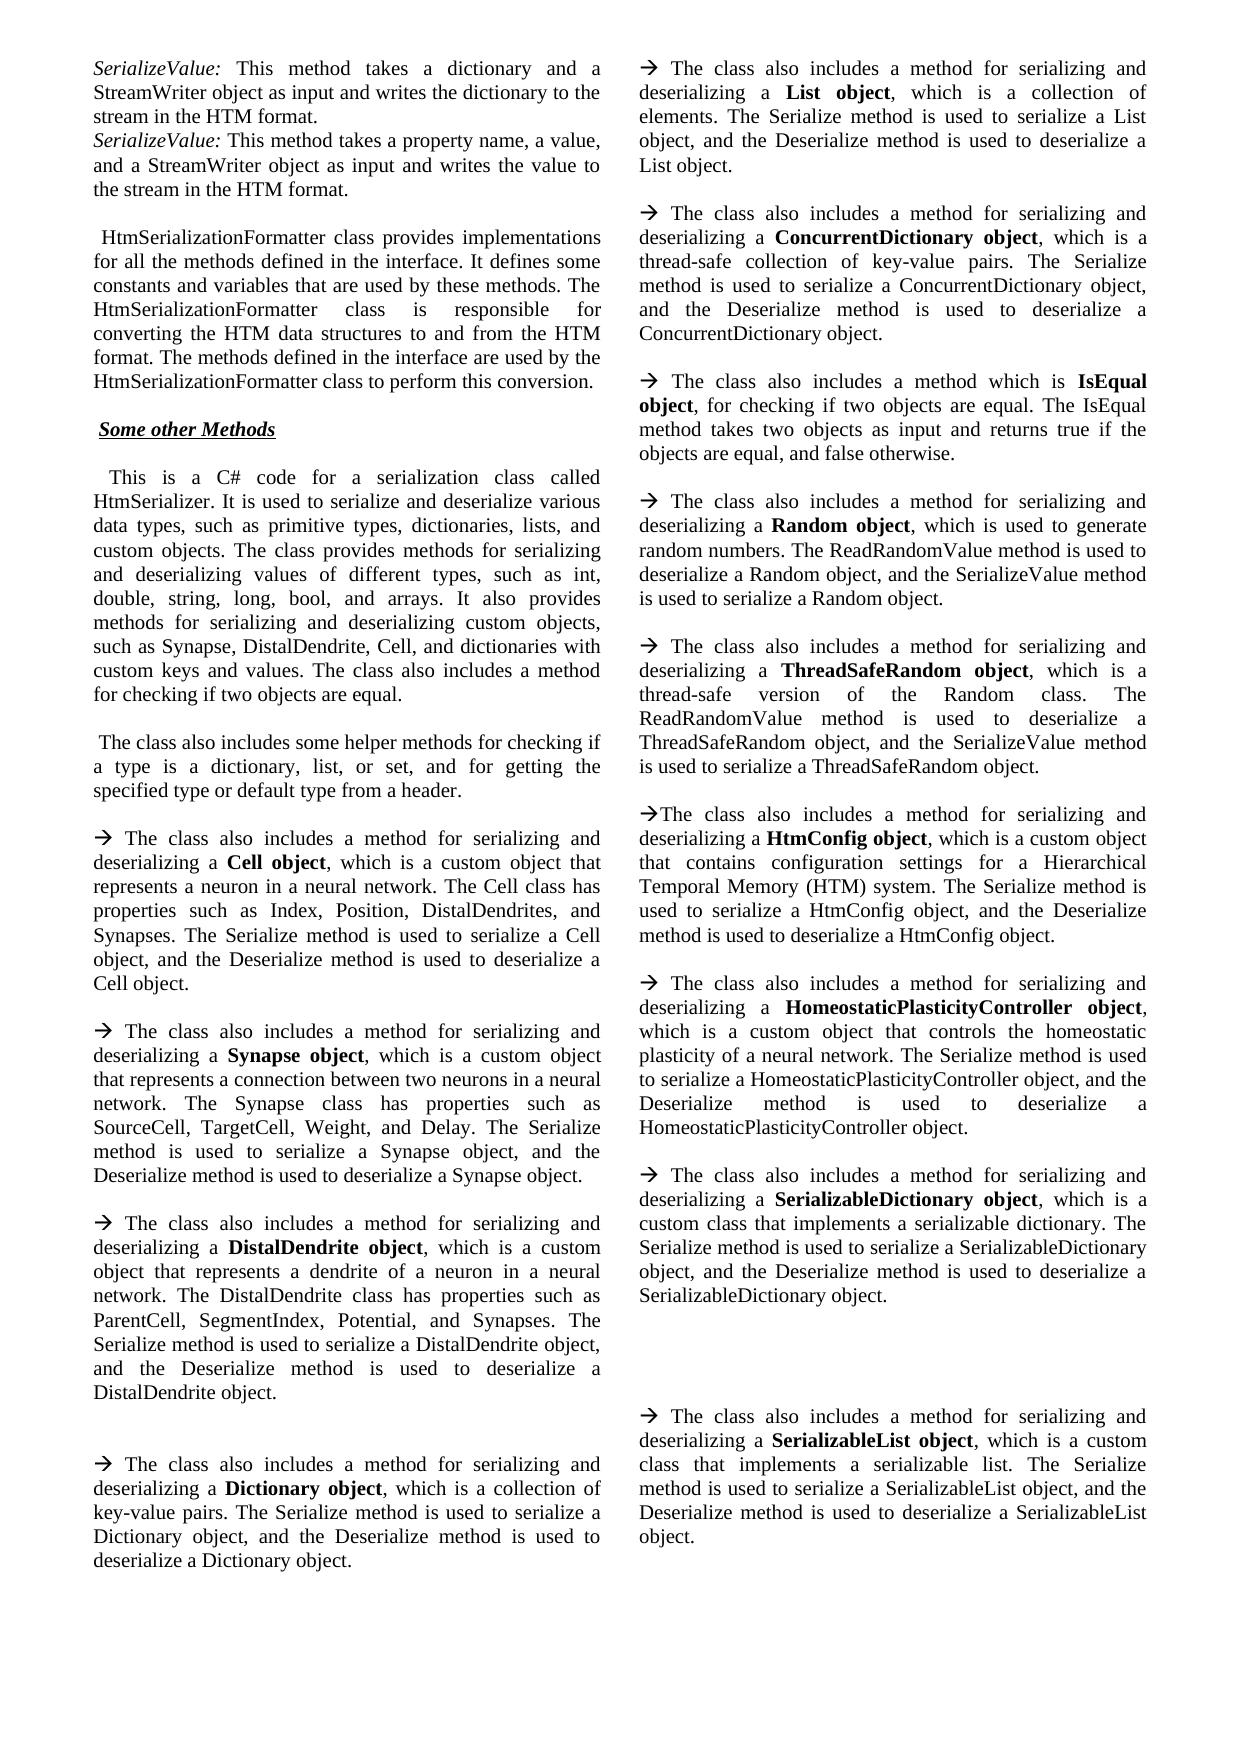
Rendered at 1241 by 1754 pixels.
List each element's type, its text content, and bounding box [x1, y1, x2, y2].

text The class also includes a method for serializing and deserializing a SerializableDictionary object, which is a custom class that implements a serializable dictionary. The Serialize method is used to serialize a SerializableDictionary object, and the Deserialize method is used to deserialize a SerializableDictionary object. [639, 1163, 1147, 1307]
text SerializeValue: This method takes a property name, a value, and a StreamWriter object as input and writes the value to the stream in the HTM format. [93, 128, 601, 201]
text The class also includes a method for serializing and deserializing a Synapse object, which is a custom object that represents a connection between two neurons in a neural network. The Synapse class has properties such as SourceCell, TargetCell, Weight, and Delay. The Serialize method is used to serialize a Synapse object, and the Deserialize method is used to deserialize a Synapse object. [93, 1019, 601, 1187]
text The class also includes a method for serializing and deserializing a ThreadSafeRandom object, which is a thread-safe version of the Random class. The ReadRandomValue method is used to deserialize a ThreadSafeRandom object, and the SerializeValue method is used to serialize a ThreadSafeRandom object. [639, 634, 1147, 778]
text HtmSerializationFormatter class provides implementations for all the methods defined in the interface. It defines some constants and variables that are used by these methods. The HtmSerializationFormatter class is responsible for converting the HTM data structures to and from the HTM format. The methods defined in the interface are used by the HtmSerializationFormatter class to perform this conversion. [93, 225, 601, 393]
text The class also includes a method which is IsEqual object, for checking if two objects are equal. The IsEqual method takes two objects as input and returns true if the objects are equal, and false otherwise. [639, 369, 1147, 465]
text The class also includes a method for serializing and deserializing a Cell object, which is a custom object that represents a neuron in a neural network. The Cell class has properties such as Index, Position, DistalDendrites, and Synapses. The Serialize method is used to serialize a Cell object, and the Deserialize method is used to deserialize a Cell object. [93, 826, 601, 995]
text The class also includes a method for serializing and deserializing a List object, which is a collection of elements. The Serialize method is used to serialize a List object, and the Deserialize method is used to deserialize a List object. [639, 56, 1147, 177]
text The class also includes some helper methods for checking if a type is a dictionary, list, or set, and for getting the specified type or default type from a header. [93, 730, 601, 802]
text The class also includes a method for serializing and deserializing a DistalDendrite object, which is a custom object that represents a dendrite of a neuron in a neural network. The DistalDendrite class has properties such as ParentCell, SegmentIndex, Potential, and Synapses. The Serialize method is used to serialize a DistalDendrite object, and the Deserialize method is used to deserialize a DistalDendrite object. [93, 1211, 601, 1404]
text SerializeValue: This method takes a dictionary and a StreamWriter object as input and writes the dictionary to the stream in the HTM format. [93, 56, 601, 128]
text The class also includes a method for serializing and deserializing a Random object, which is used to generate random numbers. The ReadRandomValue method is used to deserialize a Random object, and the SerializeValue method is used to serialize a Random object. [639, 489, 1147, 610]
text The class also includes a method for serializing and deserializing a SerializableList object, which is a custom class that implements a serializable list. The Serialize method is used to serialize a SerializableList object, and the Deserialize method is used to deserialize a SerializableList object. [639, 1404, 1147, 1548]
text The class also includes a method for serializing and deserializing a HtmConfig object, which is a custom object that contains configuration settings for a Hierarchical Temporal Memory (HTM) system. The Serialize method is used to serialize a HtmConfig object, and the Deserialize method is used to deserialize a HtmConfig object. [639, 802, 1147, 947]
text This is a C# code for a serialization class called HtmSerializer. It is used to serialize and deserialize various data types, such as primitive types, dictionaries, lists, and custom objects. The class provides methods for serializing and deserializing values of different types, such as int, double, string, long, bool, and arrays. It also provides methods for serializing and deserializing custom objects, such as Synapse, DistalDendrite, Cell, and dictionaries with custom keys and values. The class also includes a method for checking if two objects are equal. [93, 465, 601, 706]
text The class also includes a method for serializing and deserializing a HomeostaticPlasticityController object, which is a custom object that controls the homeostatic plasticity of a neural network. The Serialize method is used to serialize a HomeostaticPlasticityController object, and the Deserialize method is used to deserialize a HomeostaticPlasticityController object. [639, 971, 1147, 1139]
text The class also includes a method for serializing and deserializing a ConcurrentDictionary object, which is a thread-safe collection of key-value pairs. The Serialize method is used to serialize a ConcurrentDictionary object, and the Deserialize method is used to deserialize a ConcurrentDictionary object. [639, 201, 1147, 345]
text Some other Methods [93, 417, 601, 441]
text The class also includes a method for serializing and deserializing a Dictionary object, which is a collection of key-value pairs. The Serialize method is used to serialize a Dictionary object, and the Deserialize method is used to deserialize a Dictionary object. [93, 1452, 601, 1572]
